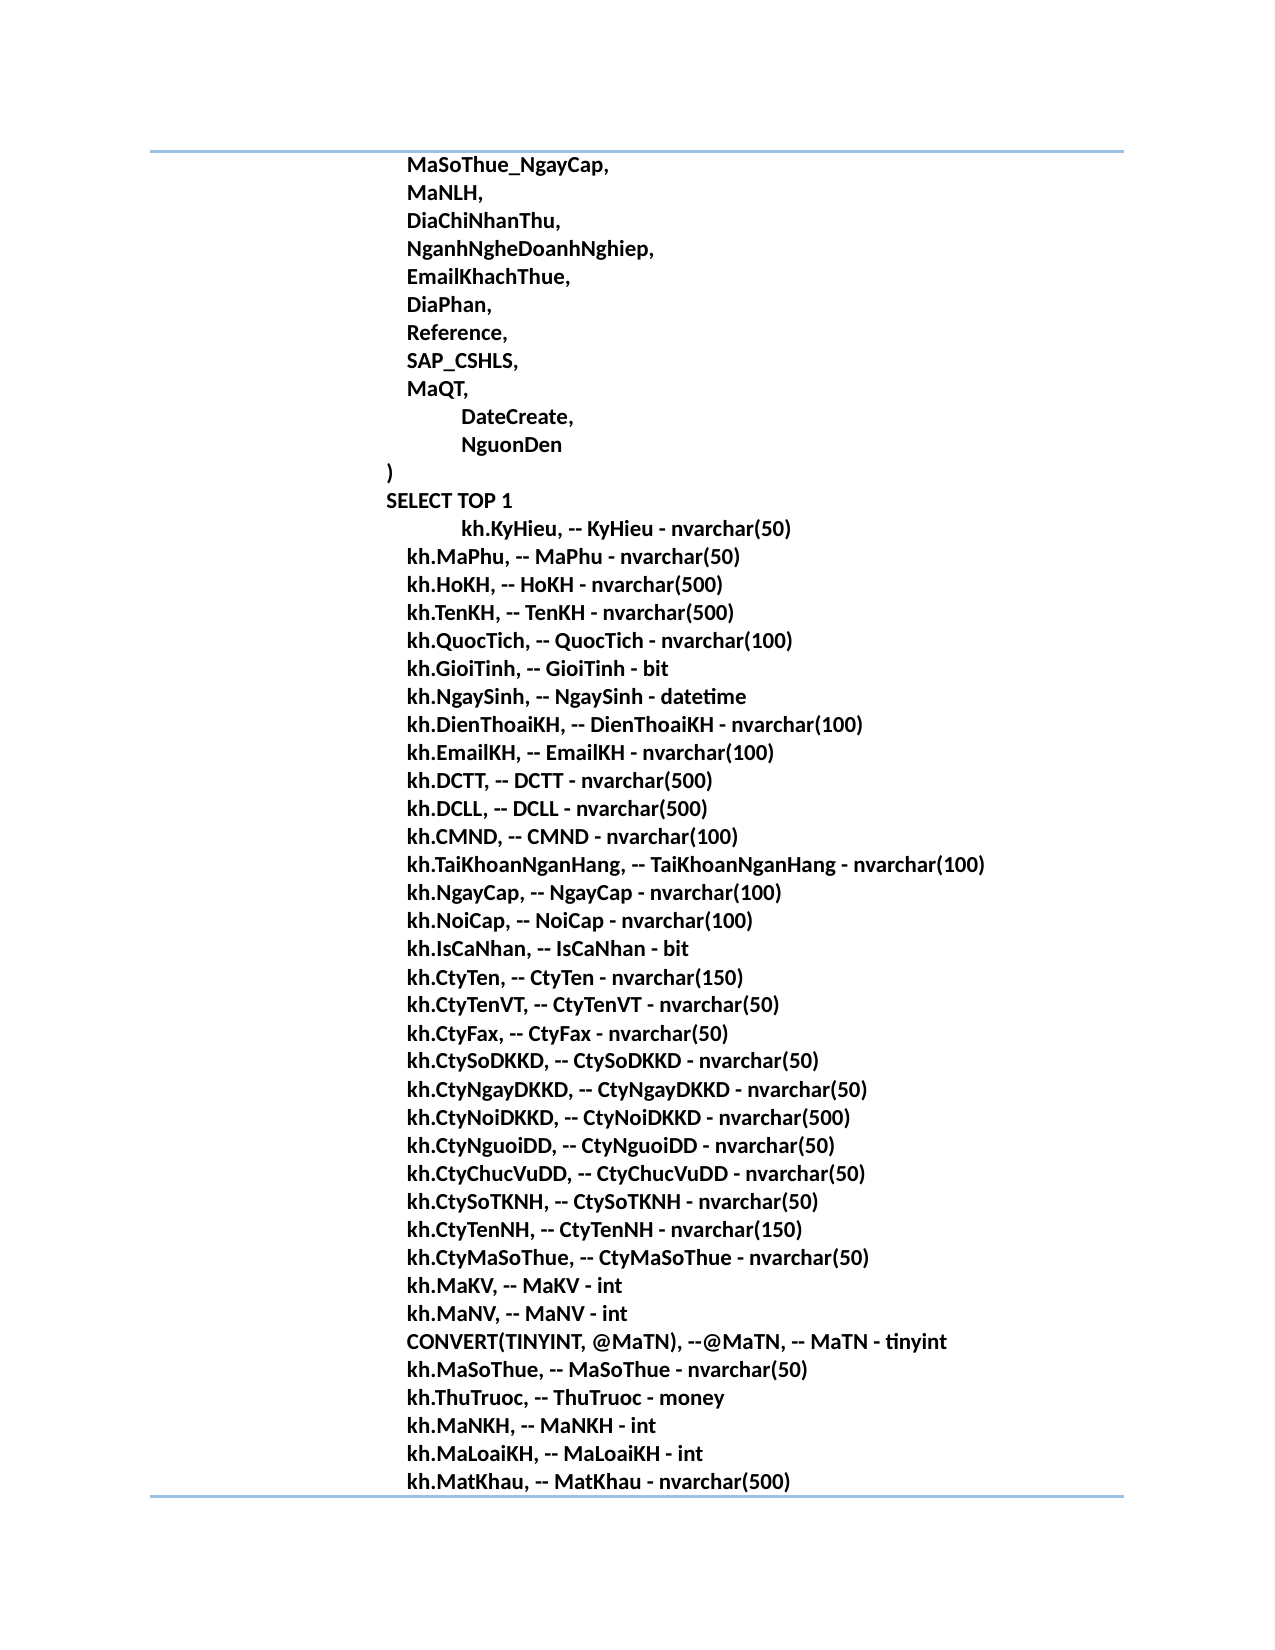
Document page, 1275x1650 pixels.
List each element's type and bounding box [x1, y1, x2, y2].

table_header [150, 153, 1124, 1495]
